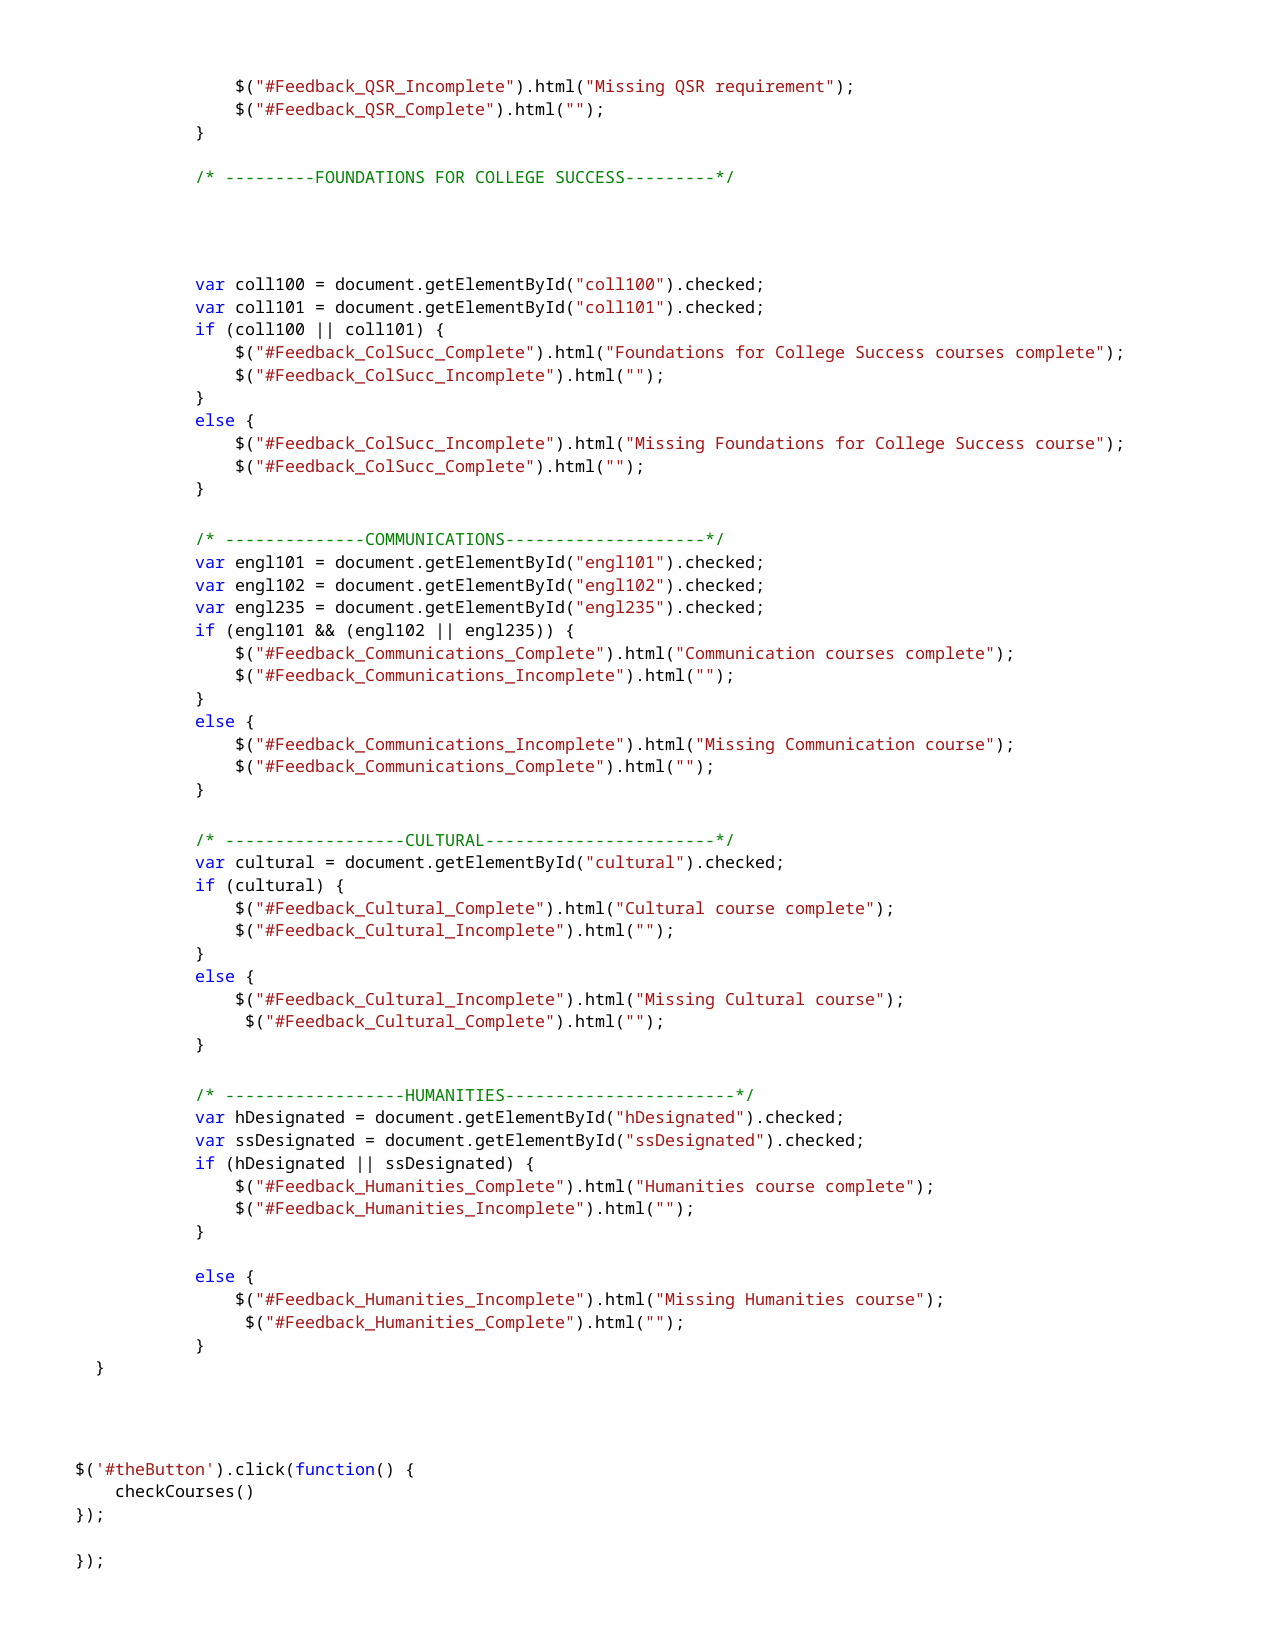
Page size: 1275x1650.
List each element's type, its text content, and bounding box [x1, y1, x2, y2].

text $("#Feedback_ColSucc_Incomplete").html("Missing Foundations for College Success course"); [75, 432, 1200, 454]
text var engl235 = document.getElementById("engl235").checked; [75, 596, 1200, 618]
text $("#Feedback_Communications_Incomplete").html(""); [75, 664, 1200, 687]
text $("#Feedback_Communications_Complete").html(""); [75, 755, 1200, 777]
text } [75, 120, 1200, 143]
text else { [75, 964, 1200, 987]
text var engl102 = document.getElementById("engl102").checked; [75, 573, 1200, 596]
text $("#Feedback_Humanities_Complete").html("Humanities course complete"); [75, 1174, 1200, 1197]
text $("#Feedback_Humanities_Incomplete").html(""); [75, 1197, 1200, 1219]
text $("#Feedback_Humanities_Incomplete").html("Missing Humanities course"); [75, 1288, 1200, 1310]
text /* --------------COMMUNICATIONS--------------------*/ [75, 528, 1200, 550]
text checkCourses() [75, 1480, 1200, 1503]
text $("#Feedback_Cultural_Incomplete").html("Missing Cultural course"); [75, 987, 1200, 1010]
text $("#Feedback_Cultural_Complete").html(""); [75, 1010, 1200, 1033]
text $('#theButton').click(function() { [75, 1457, 1200, 1480]
text var coll100 = document.getElementById("coll100").checked; [75, 273, 1200, 295]
text } [75, 687, 1200, 709]
text } [75, 1033, 1200, 1055]
text /* ------------------CULTURAL-----------------------*/ [75, 828, 1200, 851]
text var coll101 = document.getElementById("coll101").checked; [75, 295, 1200, 318]
text } [75, 1219, 1200, 1242]
text else { [75, 1265, 1200, 1288]
text var hDesignated = document.getElementById("hDesignated").checked; [75, 1106, 1200, 1129]
text } [75, 477, 1200, 500]
text $("#Feedback_Humanities_Complete").html(""); [75, 1310, 1200, 1333]
text var engl101 = document.getElementById("engl101").checked; [75, 550, 1200, 573]
text $("#Feedback_ColSucc_Complete").html("Foundations for College Success courses complete"); [75, 341, 1200, 363]
text $("#Feedback_ColSucc_Incomplete").html(""); [75, 363, 1200, 386]
text } [75, 942, 1200, 964]
text }); [75, 1503, 1200, 1525]
text } [75, 1356, 1200, 1378]
text } [75, 1333, 1200, 1356]
text $("#Feedback_ColSucc_Complete").html(""); [75, 454, 1200, 477]
text $("#Feedback_Communications_Incomplete").html("Missing Communication course"); [75, 732, 1200, 755]
text if (coll100 || coll101) { [75, 318, 1200, 341]
text if (hDesignated || ssDesignated) { [75, 1151, 1200, 1174]
text if (cultural) { [75, 874, 1200, 896]
text /* ------------------HUMANITIES-----------------------*/ [75, 1083, 1200, 1106]
text $("#Feedback_Cultural_Complete").html("Cultural course complete"); [75, 896, 1200, 919]
text $("#Feedback_Communications_Complete").html("Communication courses complete"); [75, 641, 1200, 664]
text var cultural = document.getElementById("cultural").checked; [75, 851, 1200, 874]
text }); [75, 1548, 1200, 1571]
text else { [75, 709, 1200, 732]
text $("#Feedback_QSR_Complete").html(""); [75, 98, 1200, 120]
text if (engl101 && (engl102 || engl235)) { [75, 618, 1200, 641]
text var ssDesignated = document.getElementById("ssDesignated").checked; [75, 1129, 1200, 1151]
text else { [75, 409, 1200, 432]
text /* ---------FOUNDATIONS FOR COLLEGE SUCCESS---------*/ [75, 166, 1200, 188]
text $("#Feedback_QSR_Incomplete").html("Missing QSR requirement"); [75, 75, 1200, 98]
text } [75, 386, 1200, 409]
text $("#Feedback_Cultural_Incomplete").html(""); [75, 919, 1200, 942]
text } [75, 777, 1200, 800]
